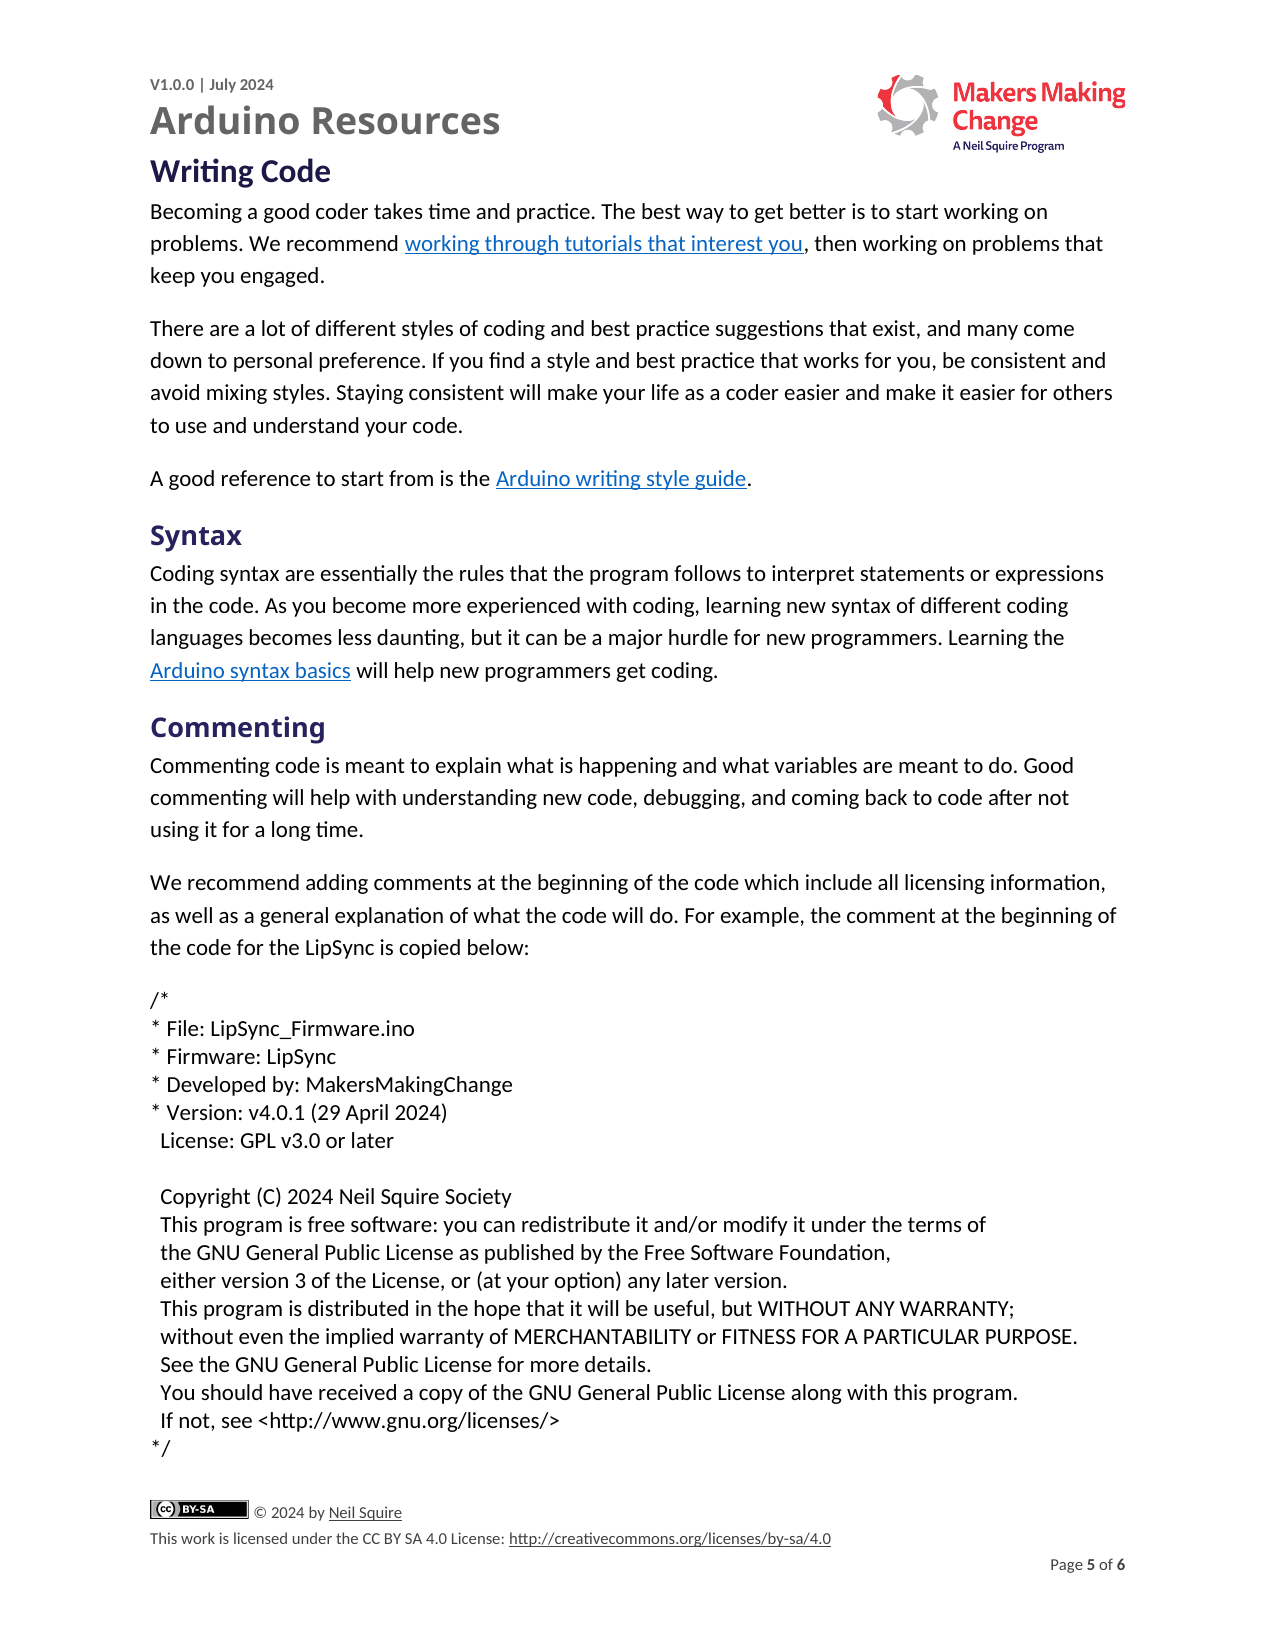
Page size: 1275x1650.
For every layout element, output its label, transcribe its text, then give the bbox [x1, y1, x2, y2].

text If not, see <http://www.gnu.org/licenses/> [150, 1406, 1125, 1434]
text See the GNU General Public License for more details. [150, 1350, 1125, 1378]
text This program is distributed in the hope that it will be useful, but WITHOUT ANY WARRANTY; [150, 1294, 1125, 1322]
text */ [150, 1434, 1125, 1462]
text the GNU General Public License as published by the Free Software Foundation, [150, 1238, 1125, 1266]
text Becoming a good coder takes time and practice. The best way to get better is to start working on problems. We recommend working through tutorials that interest you, then working on problems that keep you engaged. [150, 197, 1125, 289]
text * Version: v4.0.1 (29 April 2024) [150, 1098, 1125, 1126]
text /* [150, 986, 1125, 1014]
text This program is free software: you can redistribute it and/or modify it under the terms of [150, 1210, 1125, 1238]
text Commenting code is meant to explain what is happening and what variables are meant to do. Good commenting will help with understanding new code, debugging, and coming back to code after not using it for a long time. [150, 751, 1125, 843]
picture [150, 1500, 249, 1519]
text We recommend adding comments at the beginning of the code which include all licensing information, as well as a general explanation of what the code will do. For example, the comment at the beginning of the code for the LipSync is copied below: [150, 868, 1125, 961]
text A good reference to start from is the Arduino writing style guide. [150, 464, 1125, 492]
text Copyright (C) 2024 Neil Squire Society [150, 1182, 1125, 1210]
text either version 3 of the License, or (at your option) any later version. [150, 1266, 1125, 1294]
text There are a lot of different styles of coding and best practice suggestions that exist, and many come down to personal preference. If you find a style and best practice that works for you, be consistent and avoid mixing styles. Staying consistent will make your life as a coder easier and make it easier for others to use and understand your code. [150, 314, 1125, 439]
text * Firmware: LipSync [150, 1042, 1125, 1070]
subtitle Commenting [150, 709, 1125, 746]
text License: GPL v3.0 or later [150, 1126, 1125, 1154]
text * File: LipSync_Firmware.ino [150, 1014, 1125, 1042]
text without even the implied warranty of MERCHANTABILITY or FITNESS FOR A PARTICULAR PURPOSE. [150, 1322, 1125, 1350]
text You should have received a copy of the GNU General Public License along with this program. [150, 1378, 1125, 1406]
text * Developed by: MakersMakingChange [150, 1070, 1125, 1098]
text Coding syntax are essentially the rules that the program follows to interpret statements or expressions in the code. As you become more experienced with coding, learning new syntax of different coding languages becomes less daunting, but it can be a major hurdle for new programmers. Learning the Arduino syntax basics will help new programmers get coding. [150, 559, 1125, 684]
subtitle Syntax [150, 517, 1125, 554]
subtitle Writing Code [150, 150, 1125, 191]
picture [877, 75, 1125, 150]
